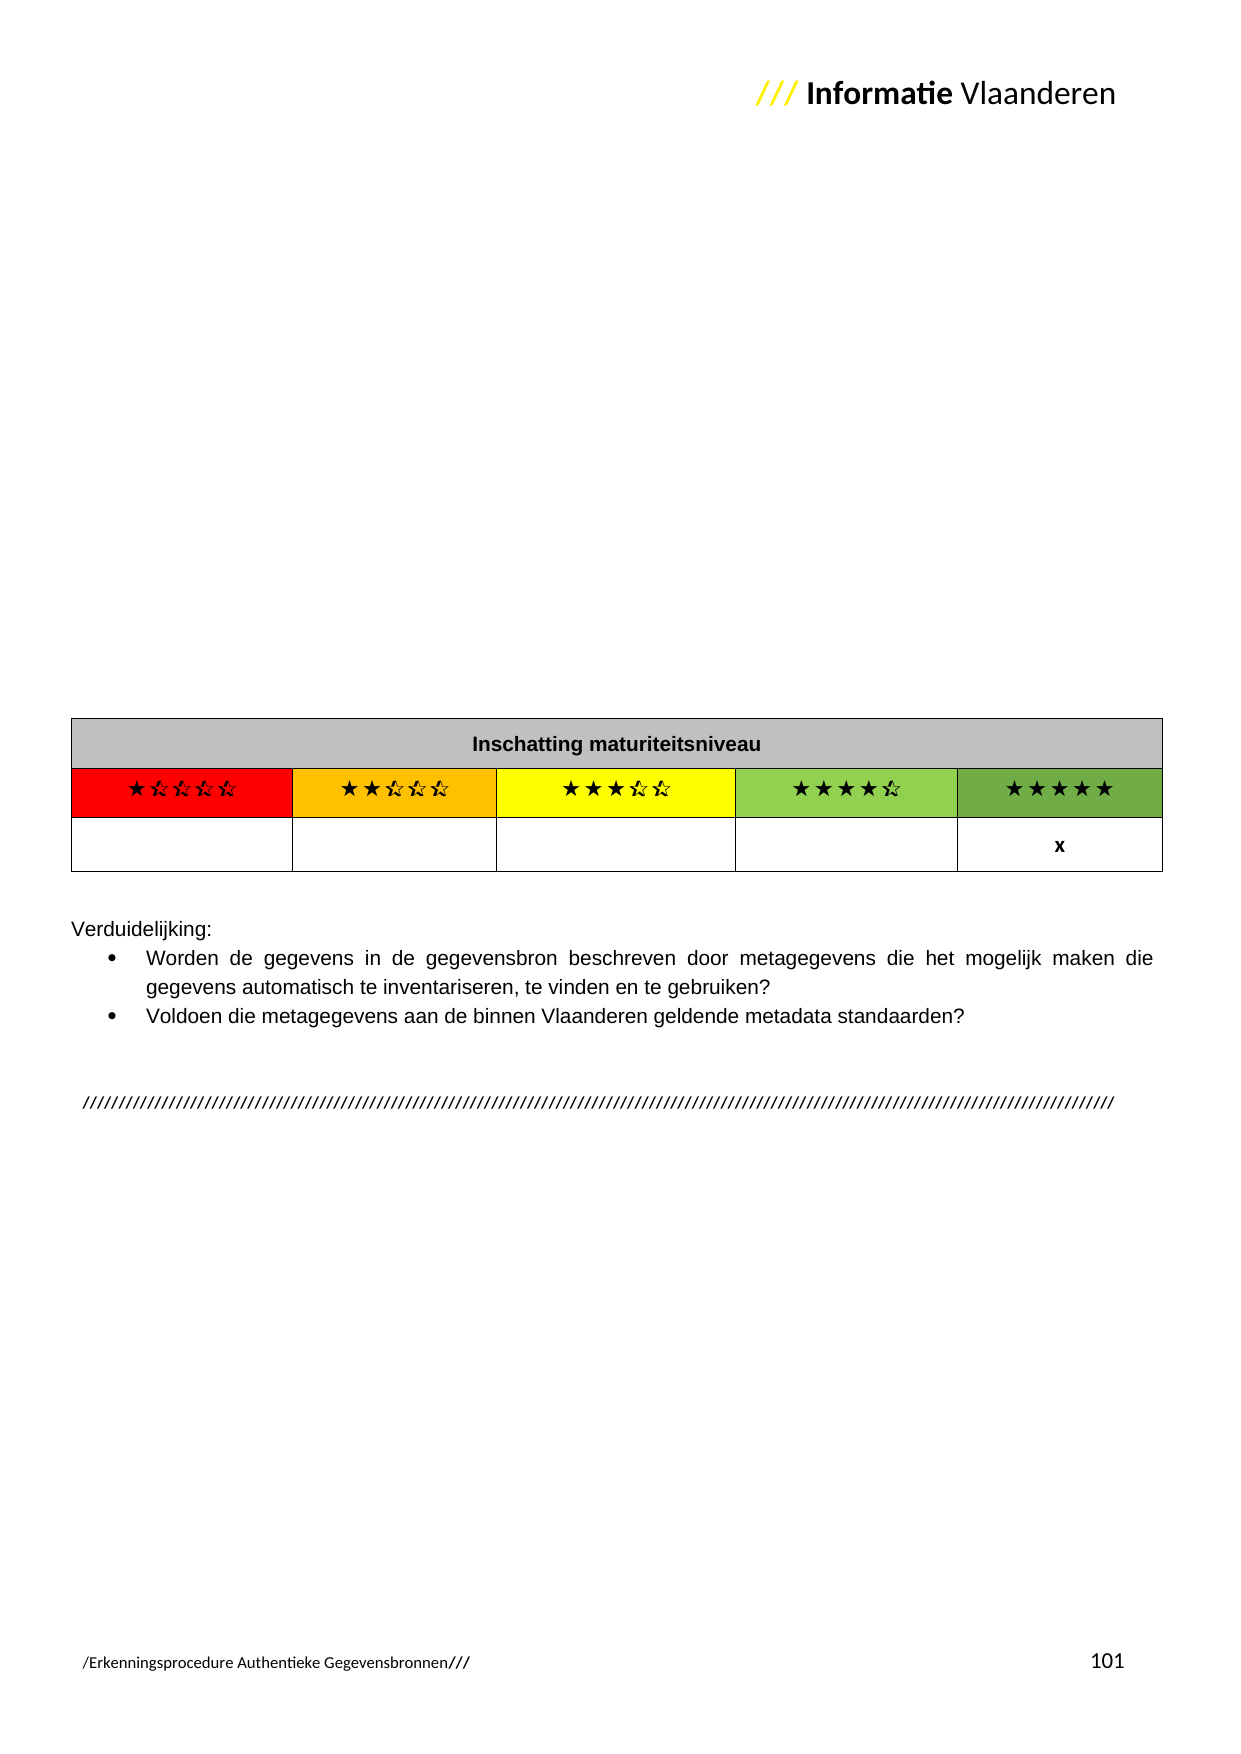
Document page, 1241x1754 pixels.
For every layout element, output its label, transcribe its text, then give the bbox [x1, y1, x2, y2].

table_cell [736, 818, 957, 871]
table_cell [72, 769, 292, 817]
table_cell [293, 818, 496, 871]
table_cell [293, 769, 496, 817]
table_cell [497, 769, 735, 817]
table_cell [497, 818, 735, 871]
table_cell [736, 769, 957, 817]
text Verduidelijking: [71, 917, 1155, 941]
table_cell [958, 769, 1162, 817]
table_cell [72, 818, 292, 871]
list Worden de gegevens in de gegevensbron beschreven door metagegevens die het mogelijk maken die gegevens automatisch te inventariseren, te vinden en te gebruiken? [108, 946, 1155, 999]
table_cell x [958, 818, 1162, 871]
list Voldoen die metagegevens aan de binnen Vlaanderen geldende metadata standaarden? [108, 1004, 1155, 1028]
table_cell Inschatting maturiteitsniveau [72, 719, 1162, 768]
